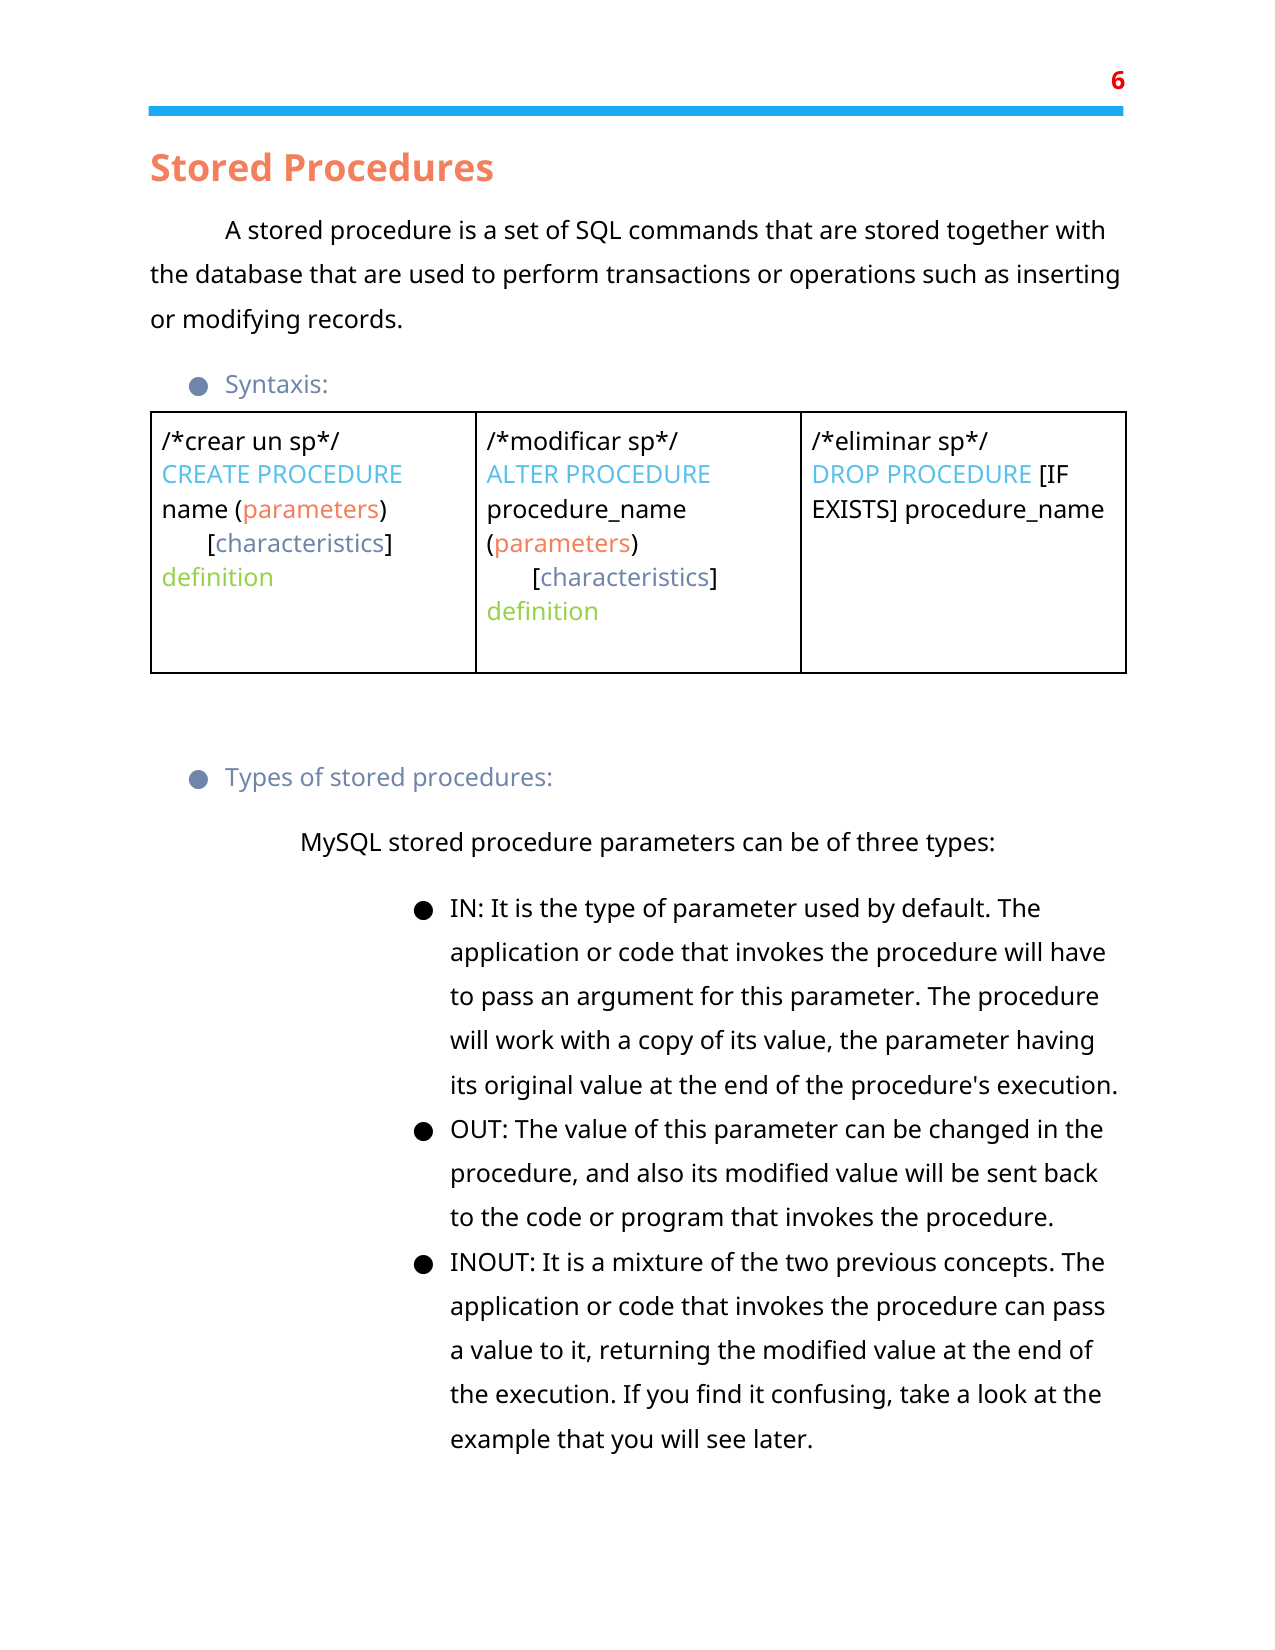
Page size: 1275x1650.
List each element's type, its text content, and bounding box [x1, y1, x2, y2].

text A stored procedure is a set of SQL commands that are stored together with the database that are used to perform transactions or operations such as inserting or modifying records. [150, 213, 1125, 335]
list OUT: The value of this parameter can be changed in the procedure, and also its modified value will be sent back to the code or program that invokes the procedure. [412, 1112, 1125, 1234]
table_header /*modificar sp*/ ALTER PROCEDURE procedure_name (parameters) [characteristics] definition [477, 413, 800, 672]
text MySQL stored procedure parameters can be of three types: [300, 825, 1125, 859]
table_header /*eliminar sp*/ DROP PROCEDURE [IF EXISTS] procedure_name [802, 413, 1125, 672]
list Syntaxis: [187, 366, 1125, 400]
list Types of stored procedures: [187, 760, 1125, 794]
table_header /*crear un sp*/ CREATE PROCEDURE name (parameters) [characteristics] definition [152, 413, 475, 672]
picture [148, 106, 1124, 116]
subtitle Stored Procedures [150, 141, 1125, 192]
list IN: It is the type of parameter used by default. The application or code that invokes the procedure will have to pass an argument for this parameter. The procedure will work with a copy of its value, the parameter having its original value at the end of the procedure's execution. [412, 890, 1125, 1101]
list INOUT: It is a mixture of the two previous concepts. The application or code that invokes the procedure can pass a value to it, returning the modified value at the end of the execution. If you find it confusing, take a look at the example that you will see later. [412, 1244, 1125, 1456]
